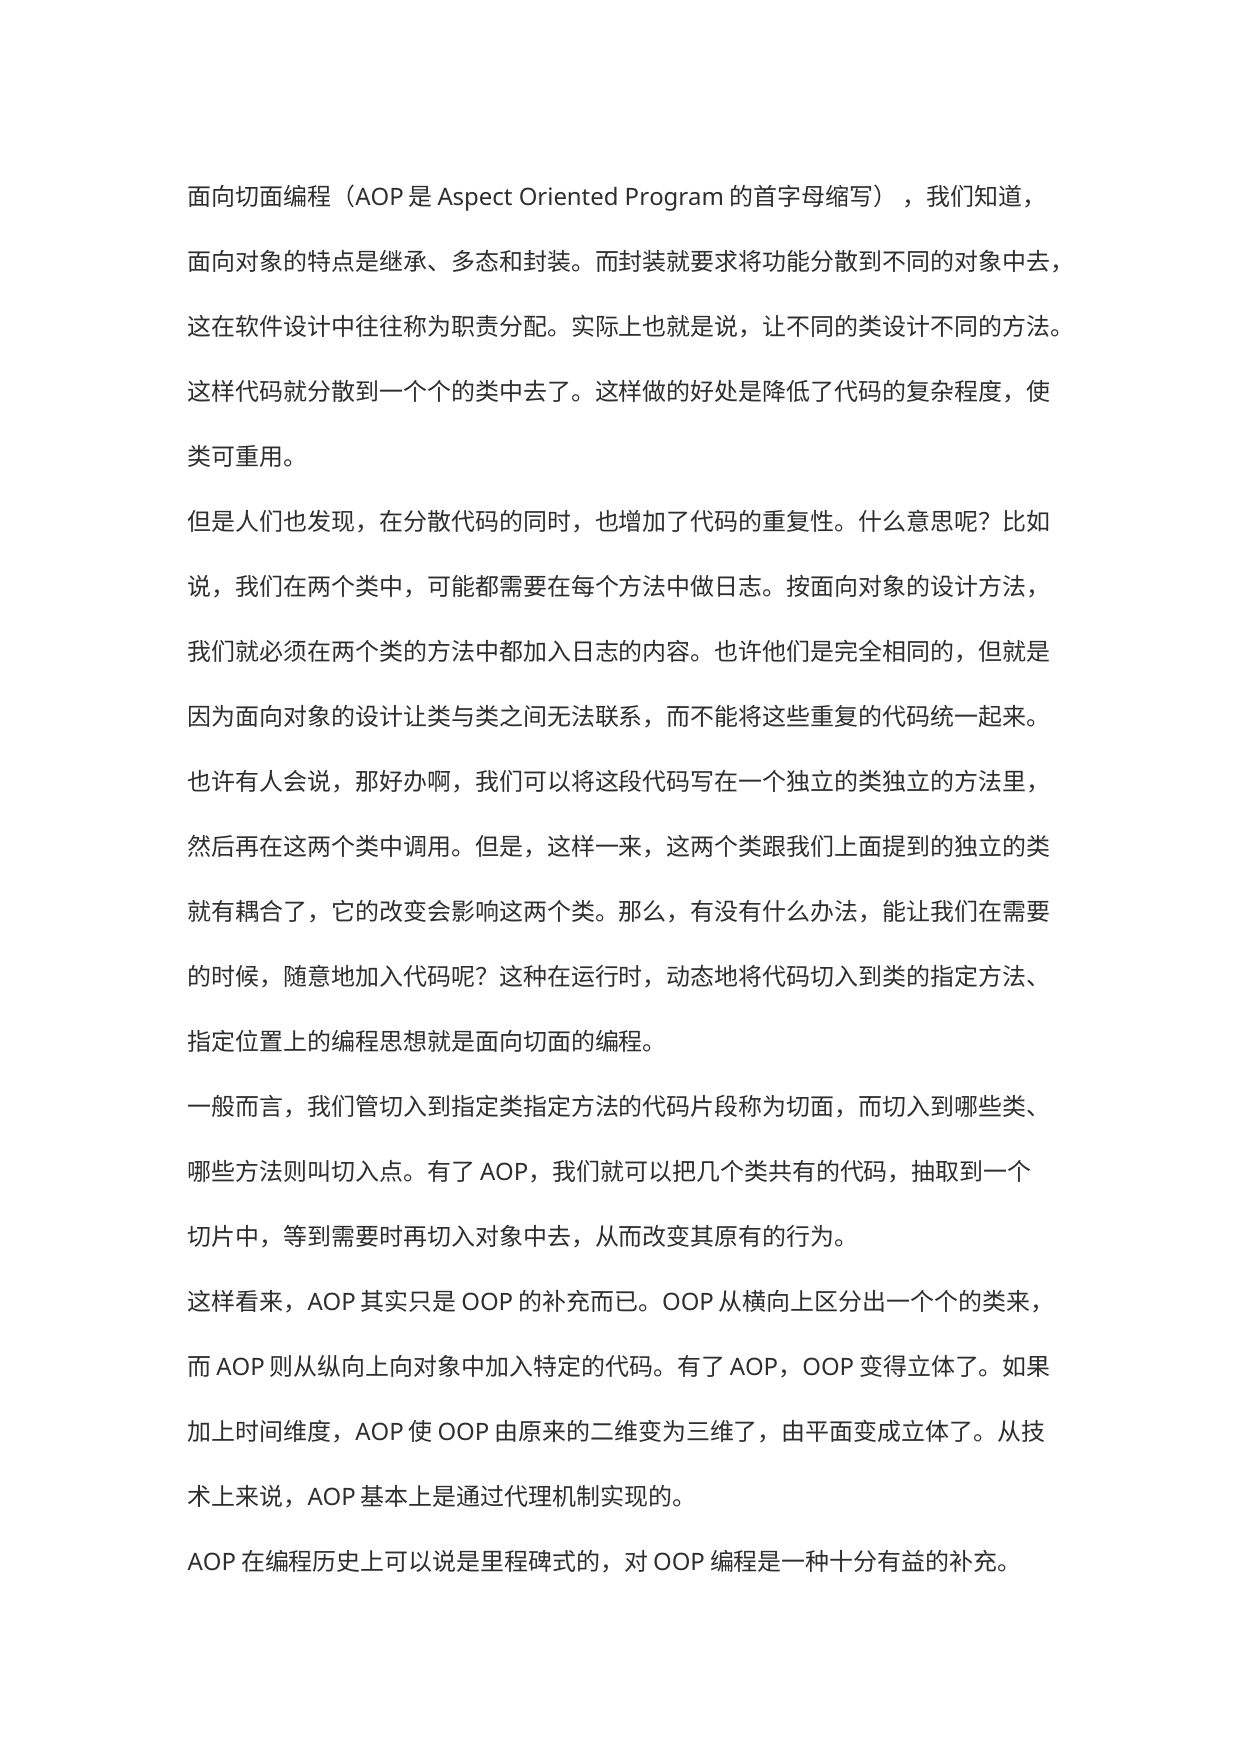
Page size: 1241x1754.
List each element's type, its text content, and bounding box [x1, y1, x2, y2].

text 面向切面编程（AOP是Aspect Oriented Program的首字母缩写） ，我们知道，面向对象的特点是继承、多态和封装。而封装就要求将功能分散到不同的对象中去，这在软件设计中往往称为职责分配。实际上也就是说，让不同的类设计不同的方法。这样代码就分散到一个个的类中去了。这样做的好处是降低了代码的复杂程度，使类可重用。 但是人们也发现，在分散代码的同时，也增加了代码的重复性。什么意思呢？比如说，我们在两个类中，可能都需要在每个方法中做日志。按面向对象的设计方法，我们就必须在两个类的方法中都加入日志的内容。也许他们是完全相同的，但就是因为面向对象的设计让类与类之间无法联系，而不能将这些重复的代码统一起来。 也许有人会说，那好办啊，我们可以将这段代码写在一个独立的类独立的方法里，然后再在这两个类中调用。但是，这样一来，这两个类跟我们上面提到的独立的类就有耦合了，它的改变会影响这两个类。那么，有没有什么办法，能让我们在需要的时候，随意地加入代码呢？这种在运行时，动态地将代码切入到类的指定方法、指定位置上的编程思想就是面向切面的编程。 一般而言，我们管切入到指定类指定方法的代码片段称为切面，而切入到哪些类、哪些方法则叫切入点。有了AOP，我们就可以把几个类共有的代码，抽取到一个切片中，等到需要时再切入对象中去，从而改变其原有的行为。 这样看来，AOP其实只是OOP的补充而已。OOP从横向上区分出一个个的类来，而AOP则从纵向上向对象中加入特定的代码。有了AOP，OOP变得立体了。如果加上时间维度，AOP使OOP由原来的二维变为三维了，由平面变成立体了。从技术上来说，AOP基本上是通过代理机制实现的。 AOP在编程历史上可以说是里程碑式的，对OOP编程是一种十分有益的补充。 [187, 162, 1053, 1592]
